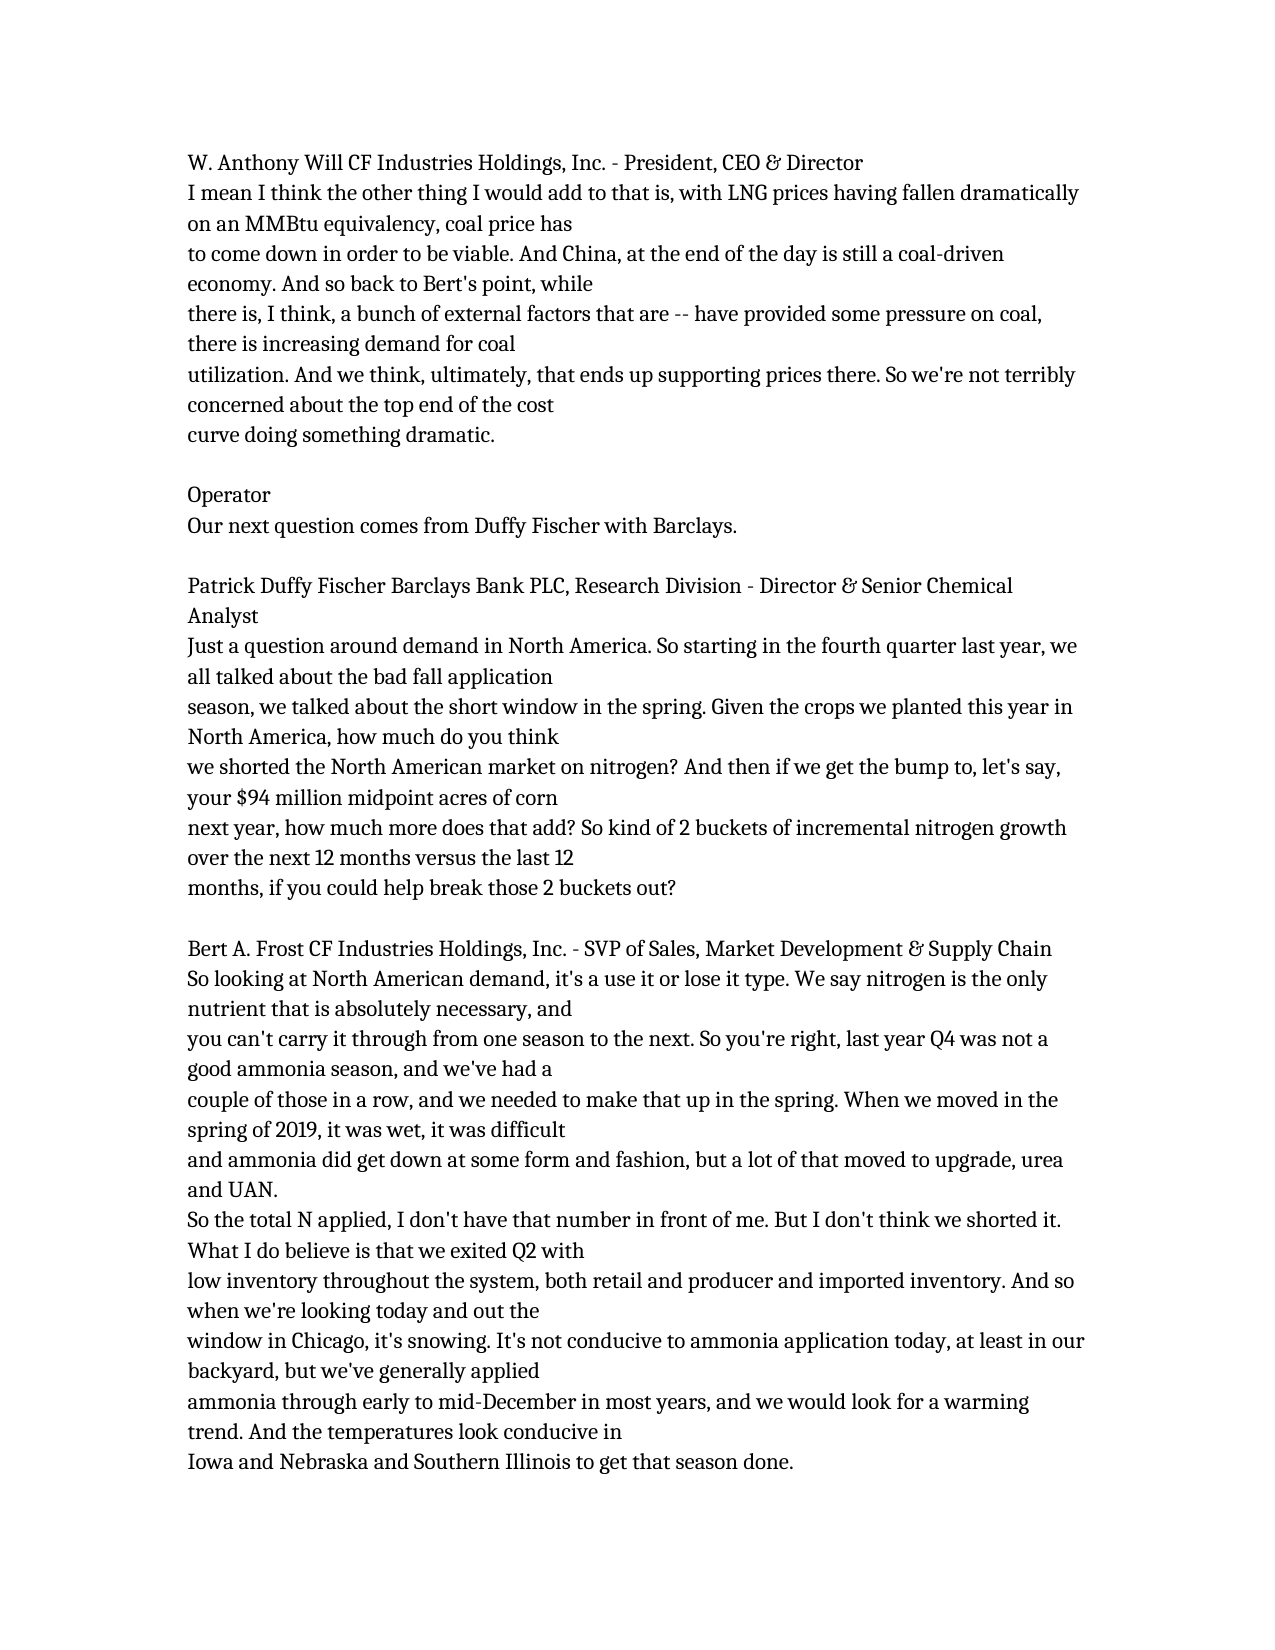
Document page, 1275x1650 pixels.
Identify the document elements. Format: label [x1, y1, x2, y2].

text [187, 150, 1087, 1475]
